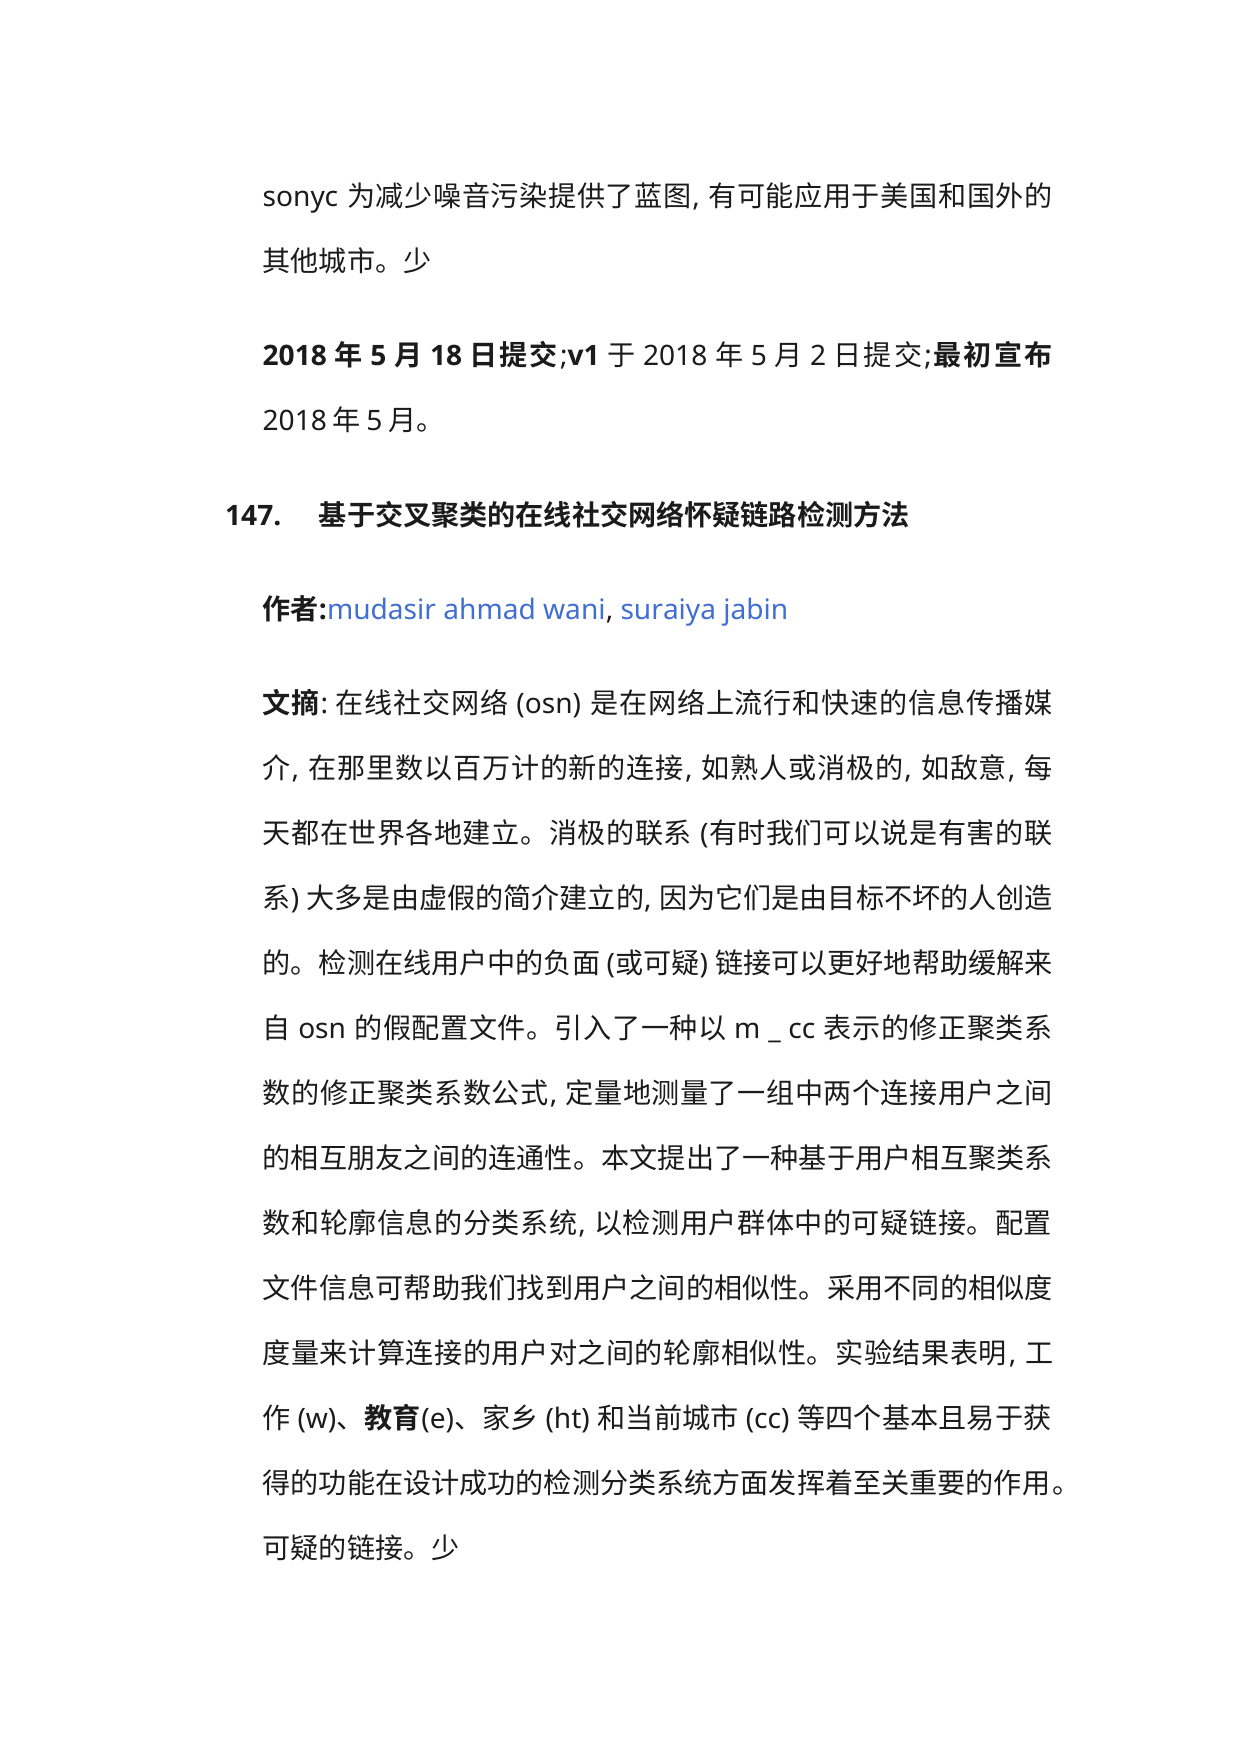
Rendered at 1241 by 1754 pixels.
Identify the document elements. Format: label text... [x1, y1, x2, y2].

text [262, 162, 1053, 292]
text 文摘: 在线社交网络 (osn) 是在网络上流行和快速的信息传播媒介, 在那里数以百万计的新的连接, 如熟人或消极的, 如敌意, 每天都在世界各地建立。消极的联系 (有时我们可以说是有害的联系) 大多是由虚假的简介建立的, 因为它们是由目标不坏的人创造的。检测在线用户中的负面 (或可疑) 链接可以更好地帮助缓解来自 osn 的假配置文件。引入了一种以 m _ cc 表示的修正聚类系数的修正聚类系数公式, 定量地测量了一组中两个连接用户之间的相互朋友之间的连通性。本文提出了一种基于用户相互聚类系数和轮廓信息的分类系统, 以检测用户群体中的可疑链接。配置文件信息可帮助我们找到用户之间的相似性。采用不同的相似度度量来计算连接的用户对之间的轮廓相似性。实验结果表明, 工作 (w)、教育(e)、家乡 (ht) 和当前城市 (cc) 等四个基本且易于获得的功能在设计成功的检测分类系统方面发挥着至关重要的作用。可疑的链接。少 [262, 669, 1053, 1579]
text 2018年5月18日提交;v1于2018年5月2日提交;最初宣布2018年5月。 [262, 321, 1053, 451]
text 作者:mudasir ahmad wani, suraiya jabin [262, 574, 1053, 639]
list 基于交叉聚类的在线社交网络怀疑链路检测方法 [225, 480, 1053, 545]
